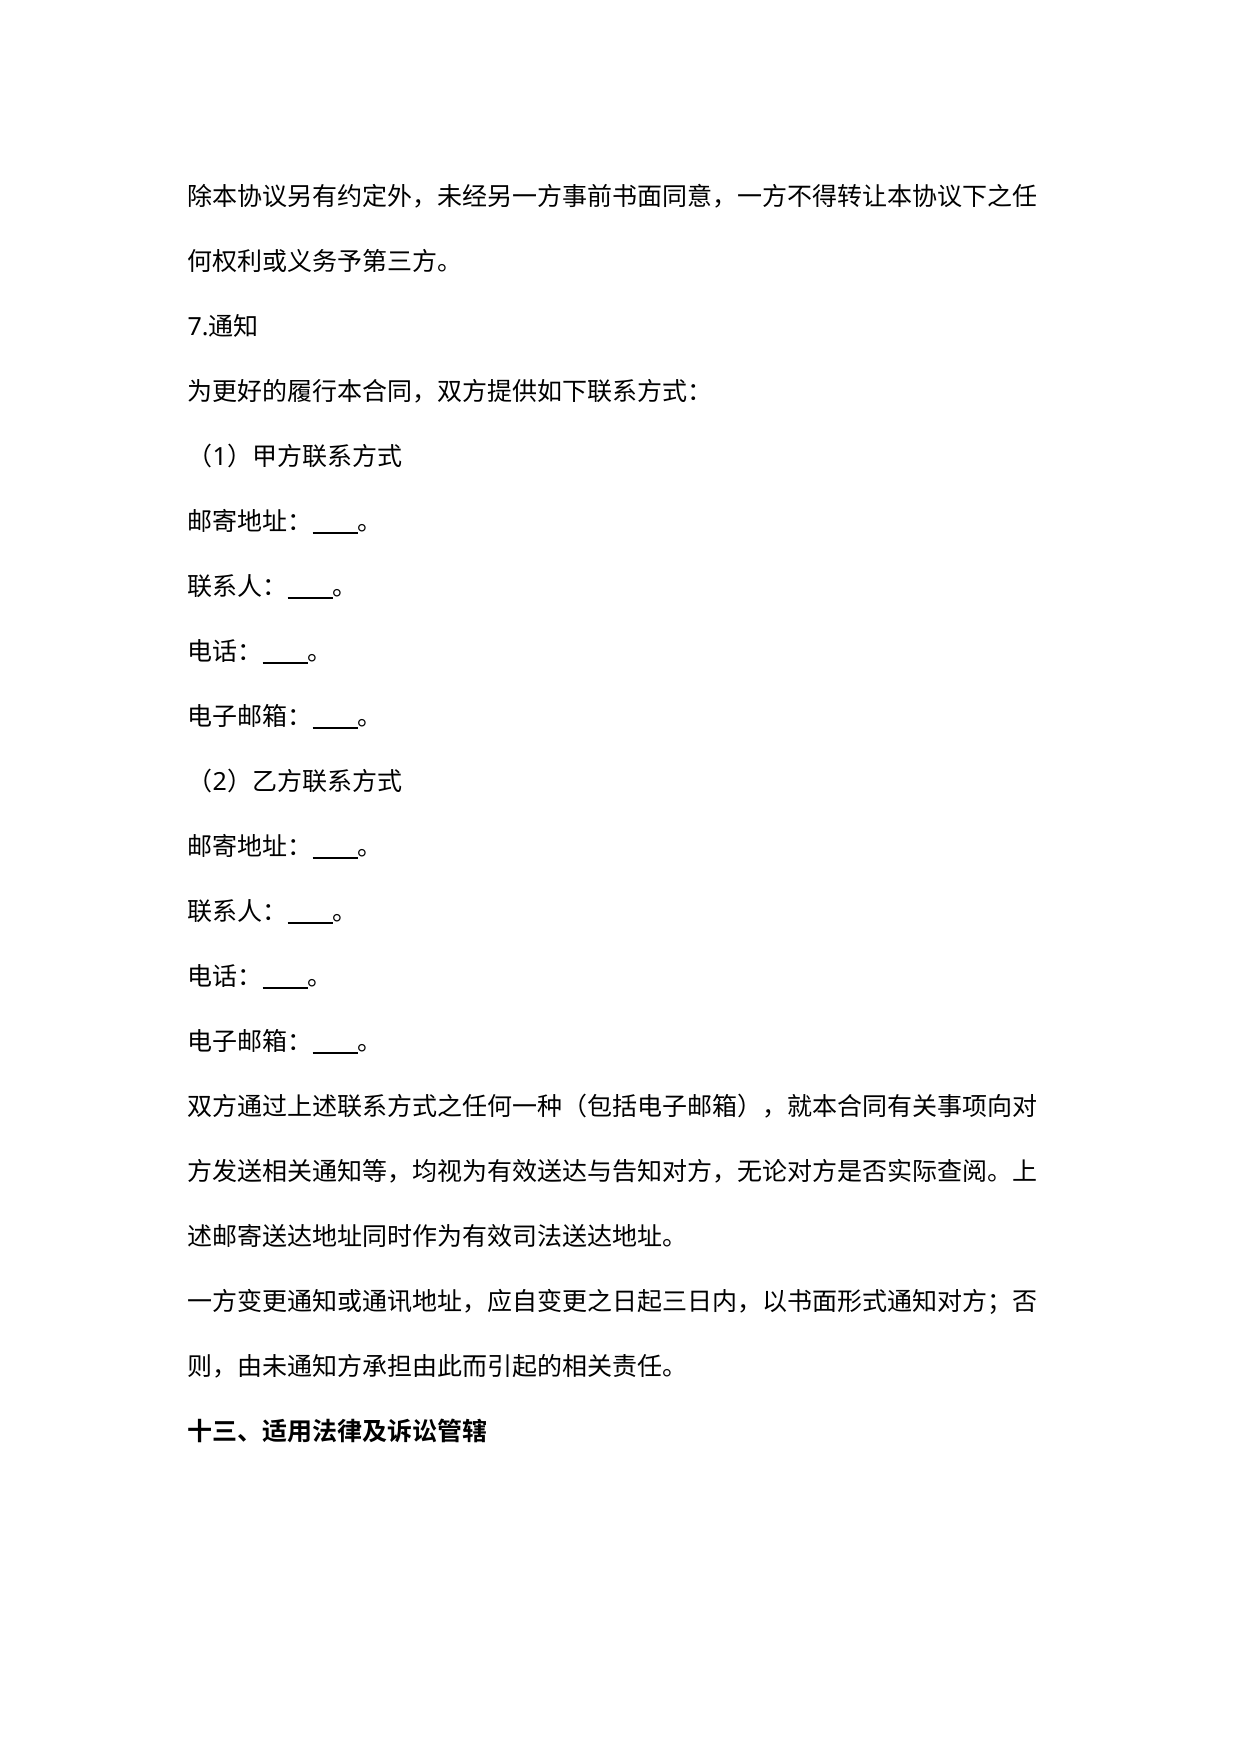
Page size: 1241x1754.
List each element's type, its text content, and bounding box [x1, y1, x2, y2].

text 双方通过上述联系方式之任何一种（包括电子邮箱），就本合同有关事项向对方发送相关通知等，均视为有效送达与告知对方，无论对方是否实际查阅。上述邮寄送达地址同时作为有效司法送达地址。 [187, 1072, 1053, 1267]
text 电子邮箱： 。 [187, 1007, 1053, 1072]
text （1）甲方联系方式 [187, 422, 1053, 487]
text 电话： 。 [187, 617, 1053, 682]
text 联系人： 。 [187, 877, 1053, 942]
text 邮寄地址： 。 [187, 812, 1053, 877]
text 电话： 。 [187, 942, 1053, 1007]
text 邮寄地址： 。 [187, 487, 1053, 552]
text 7.通知 [187, 292, 1053, 357]
text （2）乙方联系方式 [187, 747, 1053, 812]
subtitle 十三、适用法律及诉讼管辖 [187, 1397, 1053, 1462]
text 除本协议另有约定外，未经另一方事前书面同意，一方不得转让本协议下之任何权利或义务予第三方。 [187, 162, 1053, 292]
text 一方变更通知或通讯地址，应自变更之日起三日内，以书面形式通知对方；否则，由未通知方承担由此而引起的相关责任。 [187, 1267, 1053, 1397]
text 电子邮箱： 。 [187, 682, 1053, 747]
text 为更好的履行本合同，双方提供如下联系方式： [187, 357, 1053, 422]
text 联系人： 。 [187, 552, 1053, 617]
